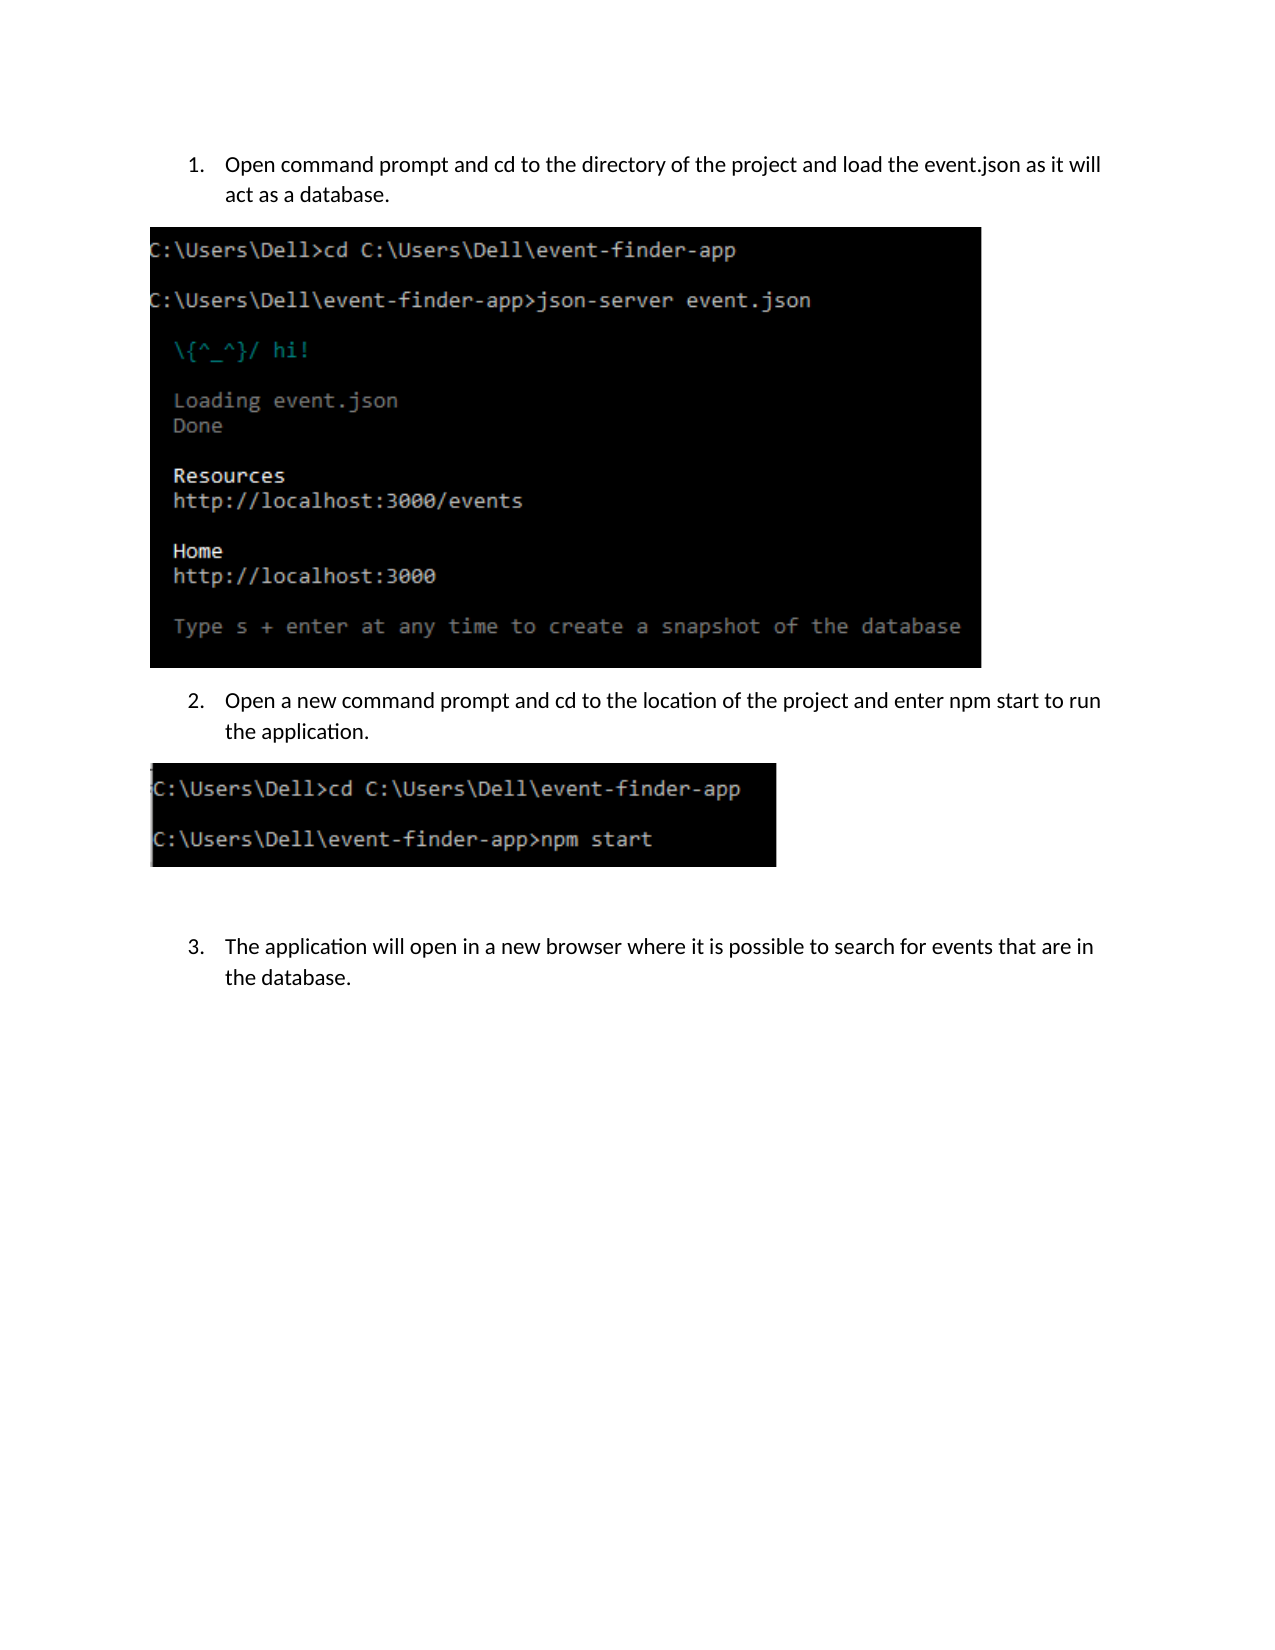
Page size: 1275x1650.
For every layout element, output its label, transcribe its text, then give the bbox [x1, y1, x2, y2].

list The application will open in a new browser where it is possible to search for events that are in the database. [187, 932, 1125, 991]
picture [150, 227, 982, 668]
list Open a new command prompt and cd to the location of the project and enter npm start to run the application. [187, 687, 1125, 745]
list Open command prompt and cd to the directory of the project and load the event.json as it will act as a database. [187, 150, 1125, 208]
picture [150, 763, 777, 867]
